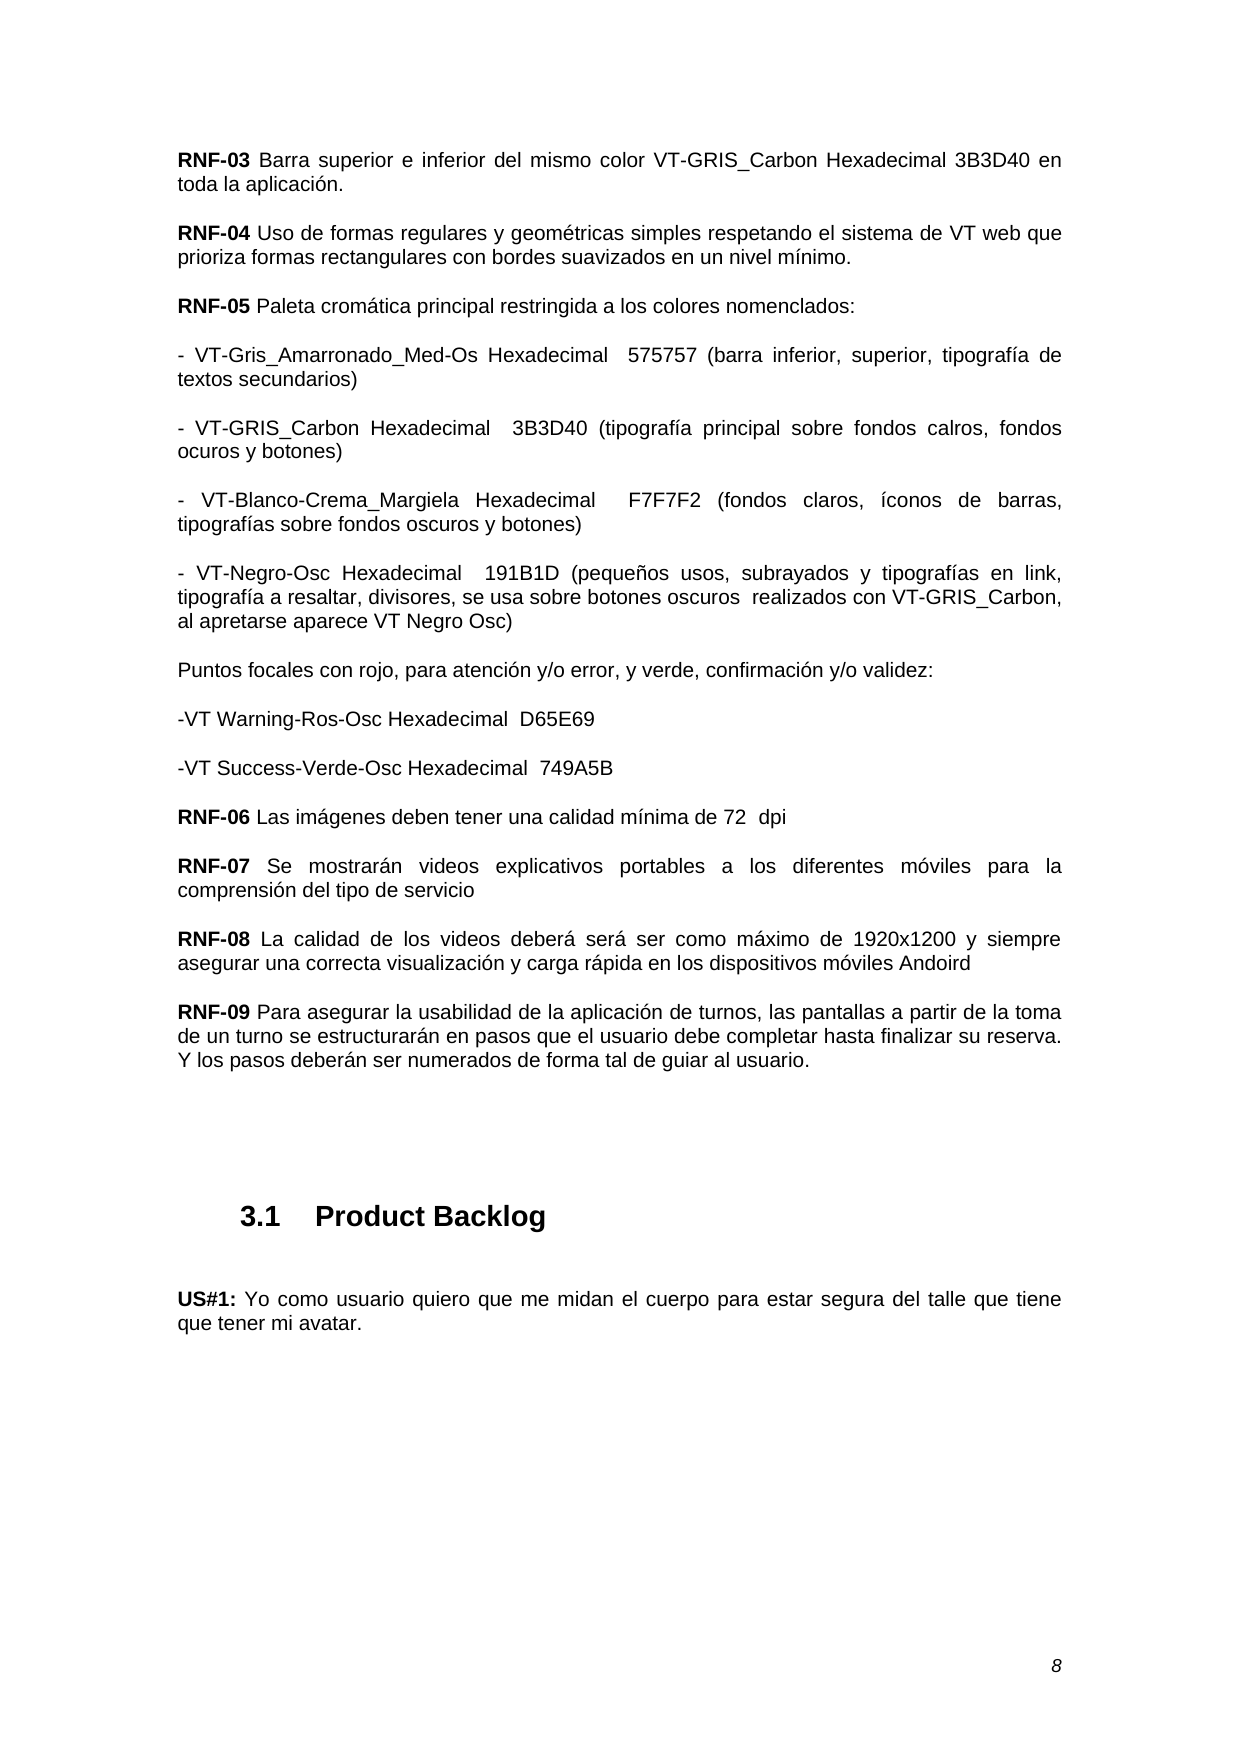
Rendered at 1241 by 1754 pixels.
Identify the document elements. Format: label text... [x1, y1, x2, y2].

text -VT Warning-Ros-Osc Hexadecimal D65E69 [177, 707, 1063, 731]
text RNF-06 Las imágenes deben tener una calidad mínima de 72 dpi [177, 805, 1063, 829]
text RNF-08 La calidad de los videos deberá será ser como máximo de 1920x1200 y siempre asegurar una correcta visualización y carga rápida en los dispositivos móviles Andoird [177, 927, 1063, 975]
subtitle Product Backlog [240, 1199, 1063, 1233]
text RNF-07 Se mostrarán videos explicativos portables a los diferentes móviles para la comprensión del tipo de servicio [177, 854, 1063, 902]
text RNF-09 Para asegurar la usabilidad de la aplicación de turnos, las pantallas a partir de la toma de un turno se estructurarán en pasos que el usuario debe completar hasta finalizar su reserva. Y los pasos deberán ser numerados de forma tal de guiar al usuario. [177, 1000, 1063, 1072]
text RNF-03 Barra superior e inferior del mismo color VT-GRIS_Carbon Hexadecimal 3B3D40 en toda la aplicación. [177, 148, 1063, 196]
text Puntos focales con rojo, para atención y/o error, y verde, confirmación y/o validez: [177, 658, 1063, 682]
text -VT Success-Verde-Osc Hexadecimal 749A5B [177, 756, 1063, 780]
text - VT-Gris_Amarronado_Med-Os Hexadecimal 575757 (barra inferior, superior, tipografía de textos secundarios) [177, 342, 1063, 390]
text - VT-GRIS_Carbon Hexadecimal 3B3D40 (tipografía principal sobre fondos calros, fondos ocuros y botones) [177, 415, 1063, 463]
text - VT-Blanco-Crema_Margiela Hexadecimal F7F7F2 (fondos claros, íconos de barras, tipografías sobre fondos oscuros y botones) [177, 488, 1063, 536]
text US#1: Yo como usuario quiero que me midan el cuerpo para estar segura del talle que tiene que tener mi avatar. [177, 1287, 1063, 1335]
text - VT-Negro-Osc Hexadecimal 191B1D (pequeños usos, subrayados y tipografías en link, tipografía a resaltar, divisores, se usa sobre botones oscuros realizados con VT-GRIS_Carbon, al apretarse aparece VT Negro Osc) [177, 561, 1063, 633]
text RNF-05 Paleta cromática principal restringida a los colores nomenclados: [177, 293, 1063, 317]
